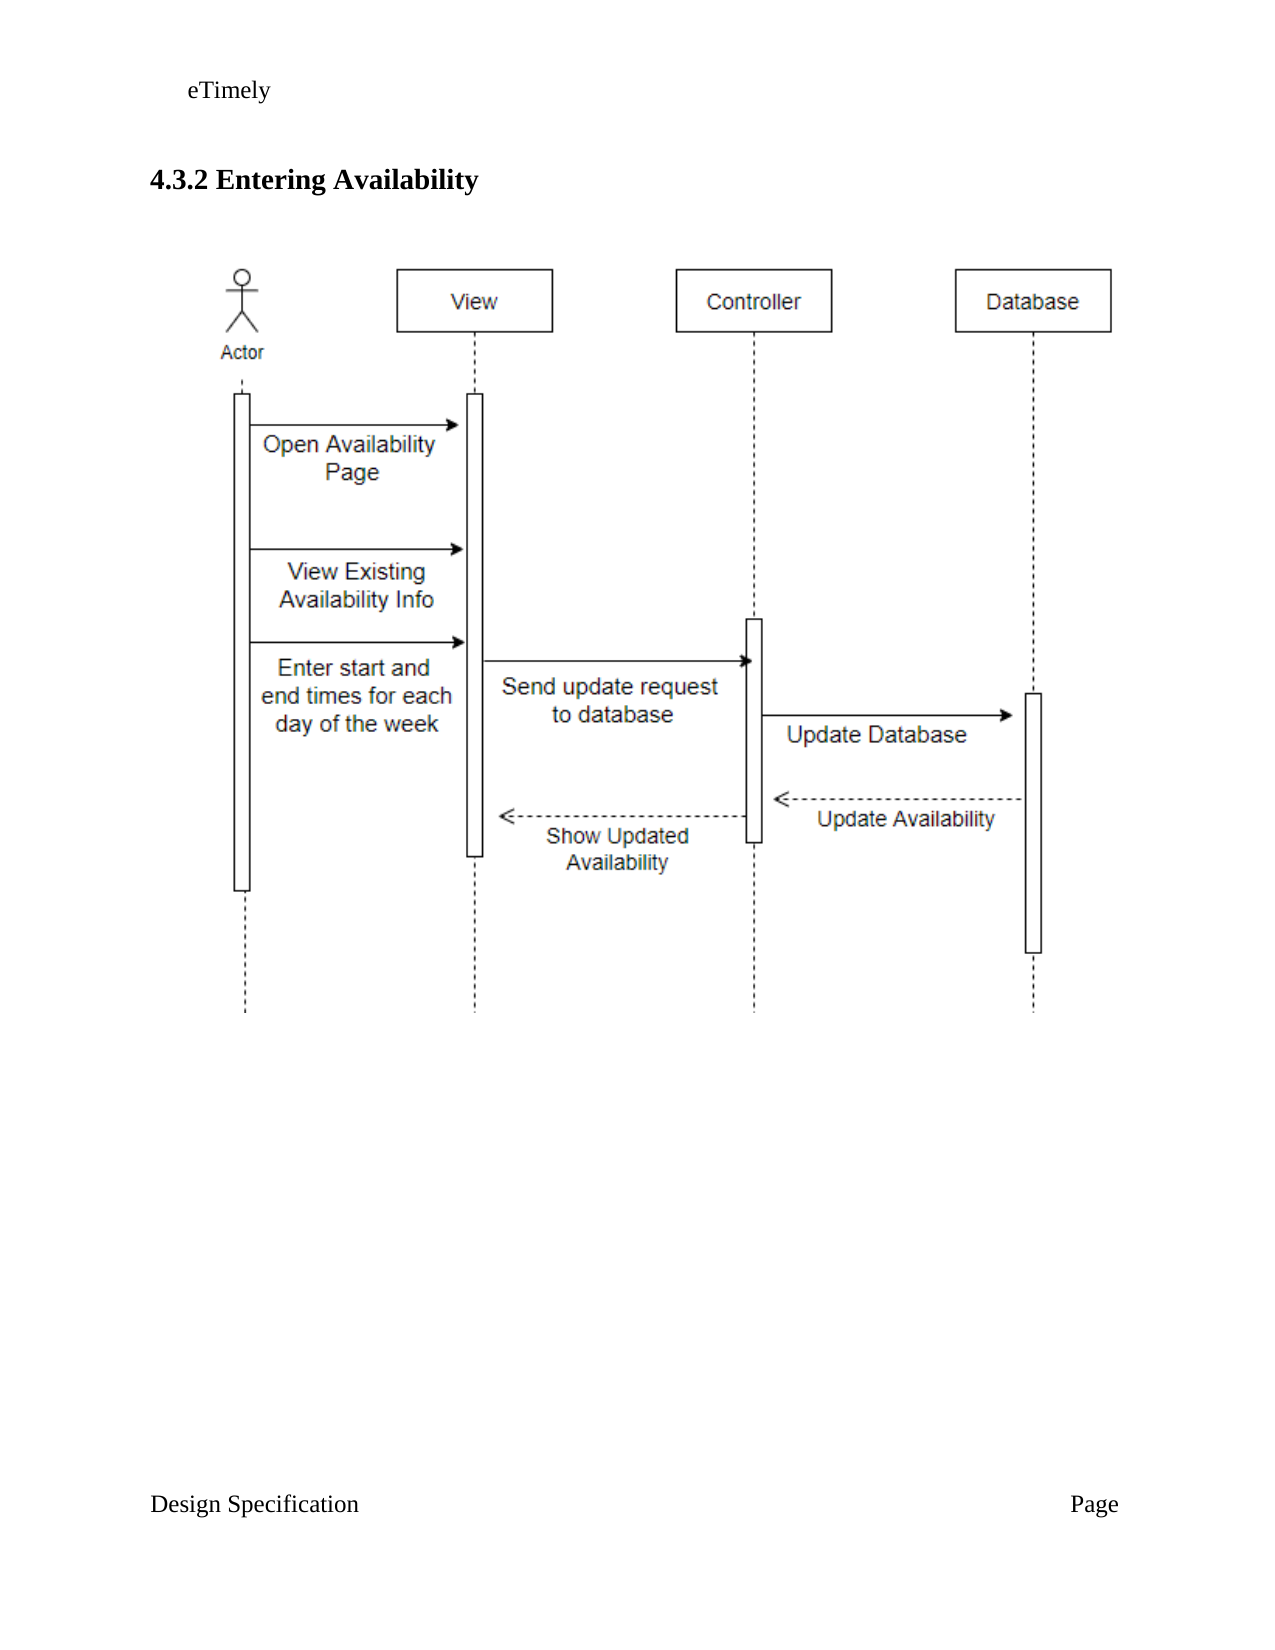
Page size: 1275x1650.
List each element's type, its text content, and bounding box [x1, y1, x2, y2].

subtitle 4.3.2 Entering Availability [150, 162, 1125, 196]
picture [150, 219, 1125, 1013]
